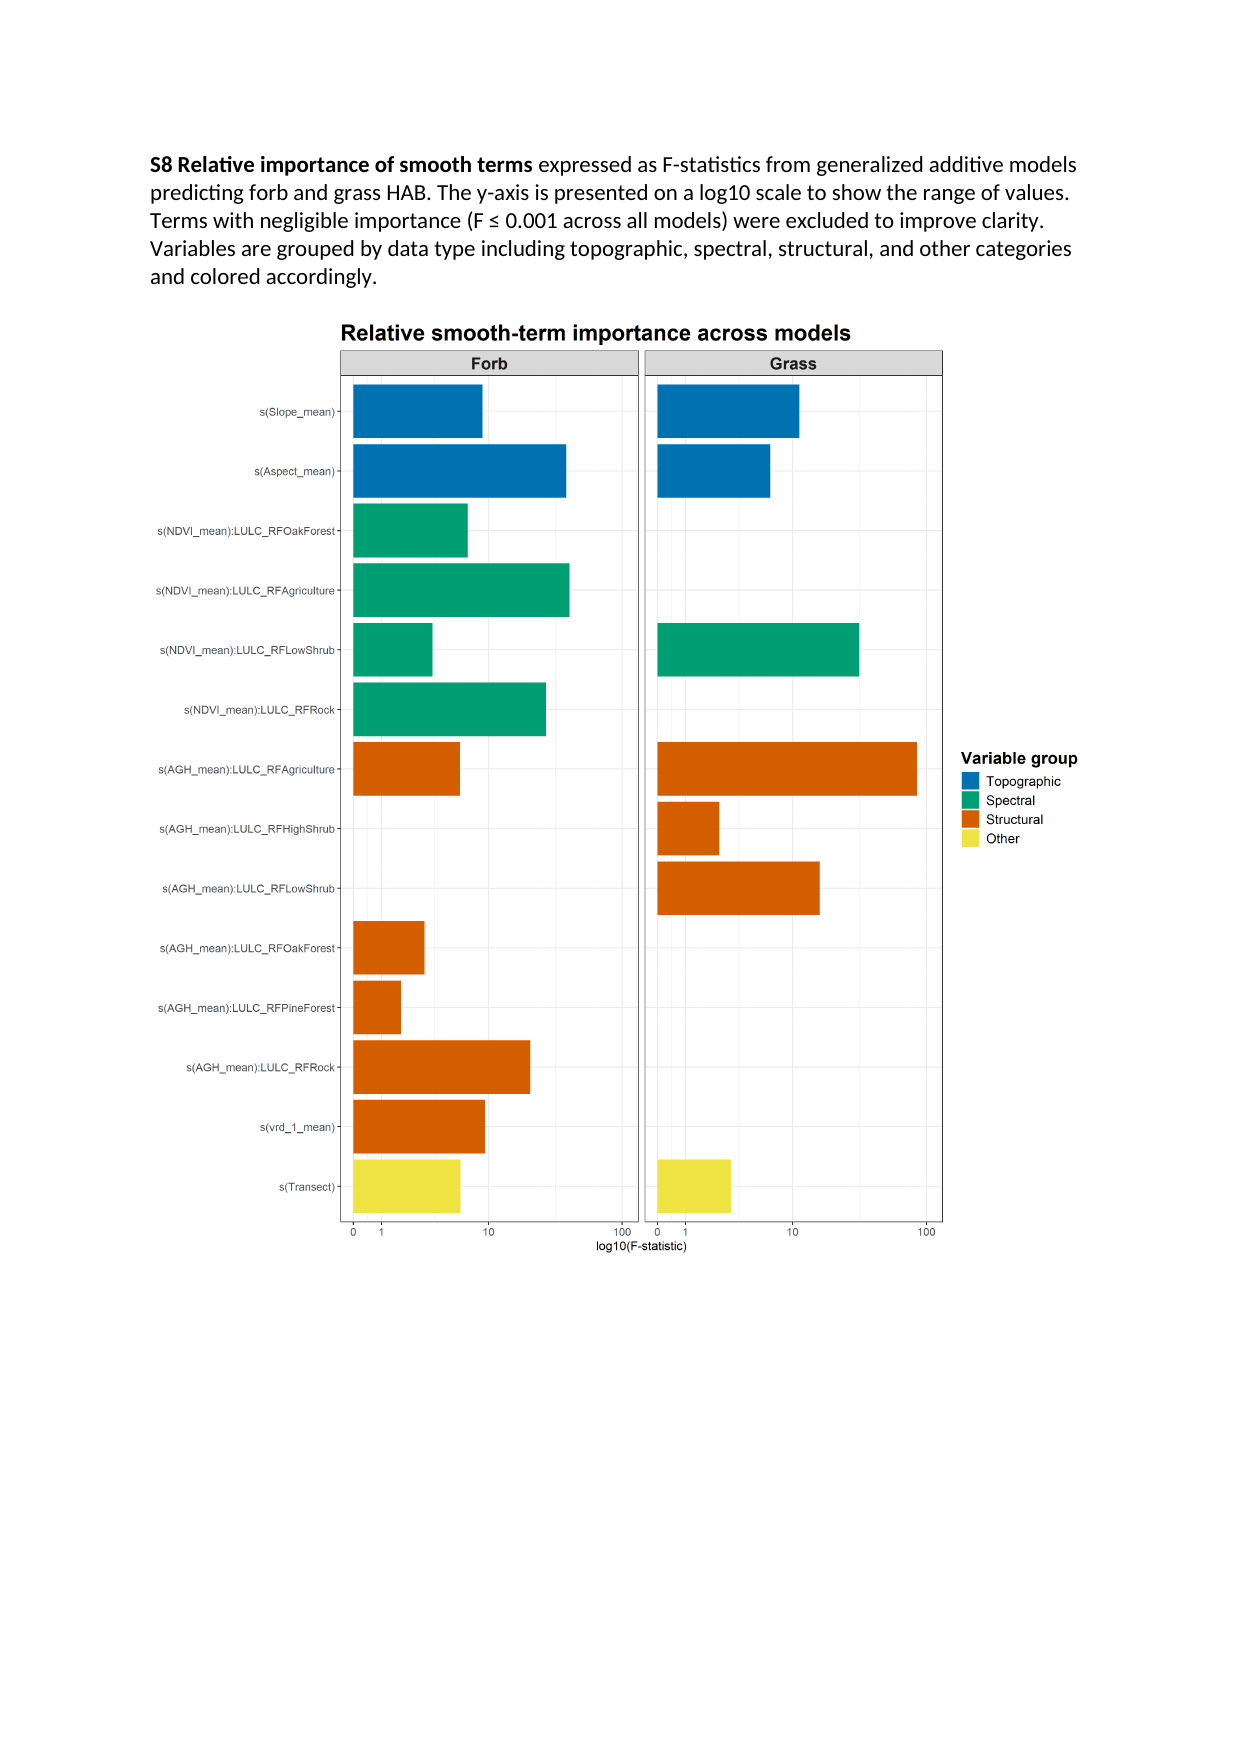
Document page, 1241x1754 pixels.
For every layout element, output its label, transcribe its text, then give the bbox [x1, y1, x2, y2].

text S8 Relative importance of smooth terms expressed as F-statistics from generalized additive models predicting forb and grass HAB. The y-axis is presented on a log10 scale to show the range of values. Terms with negligible importance (F ≤ 0.001 across all models) were excluded to improve clarity. Variables are grouped by data type including topographic, spectral, structural, and other categories and colored accordingly. [150, 150, 1090, 290]
picture [150, 318, 1090, 1258]
